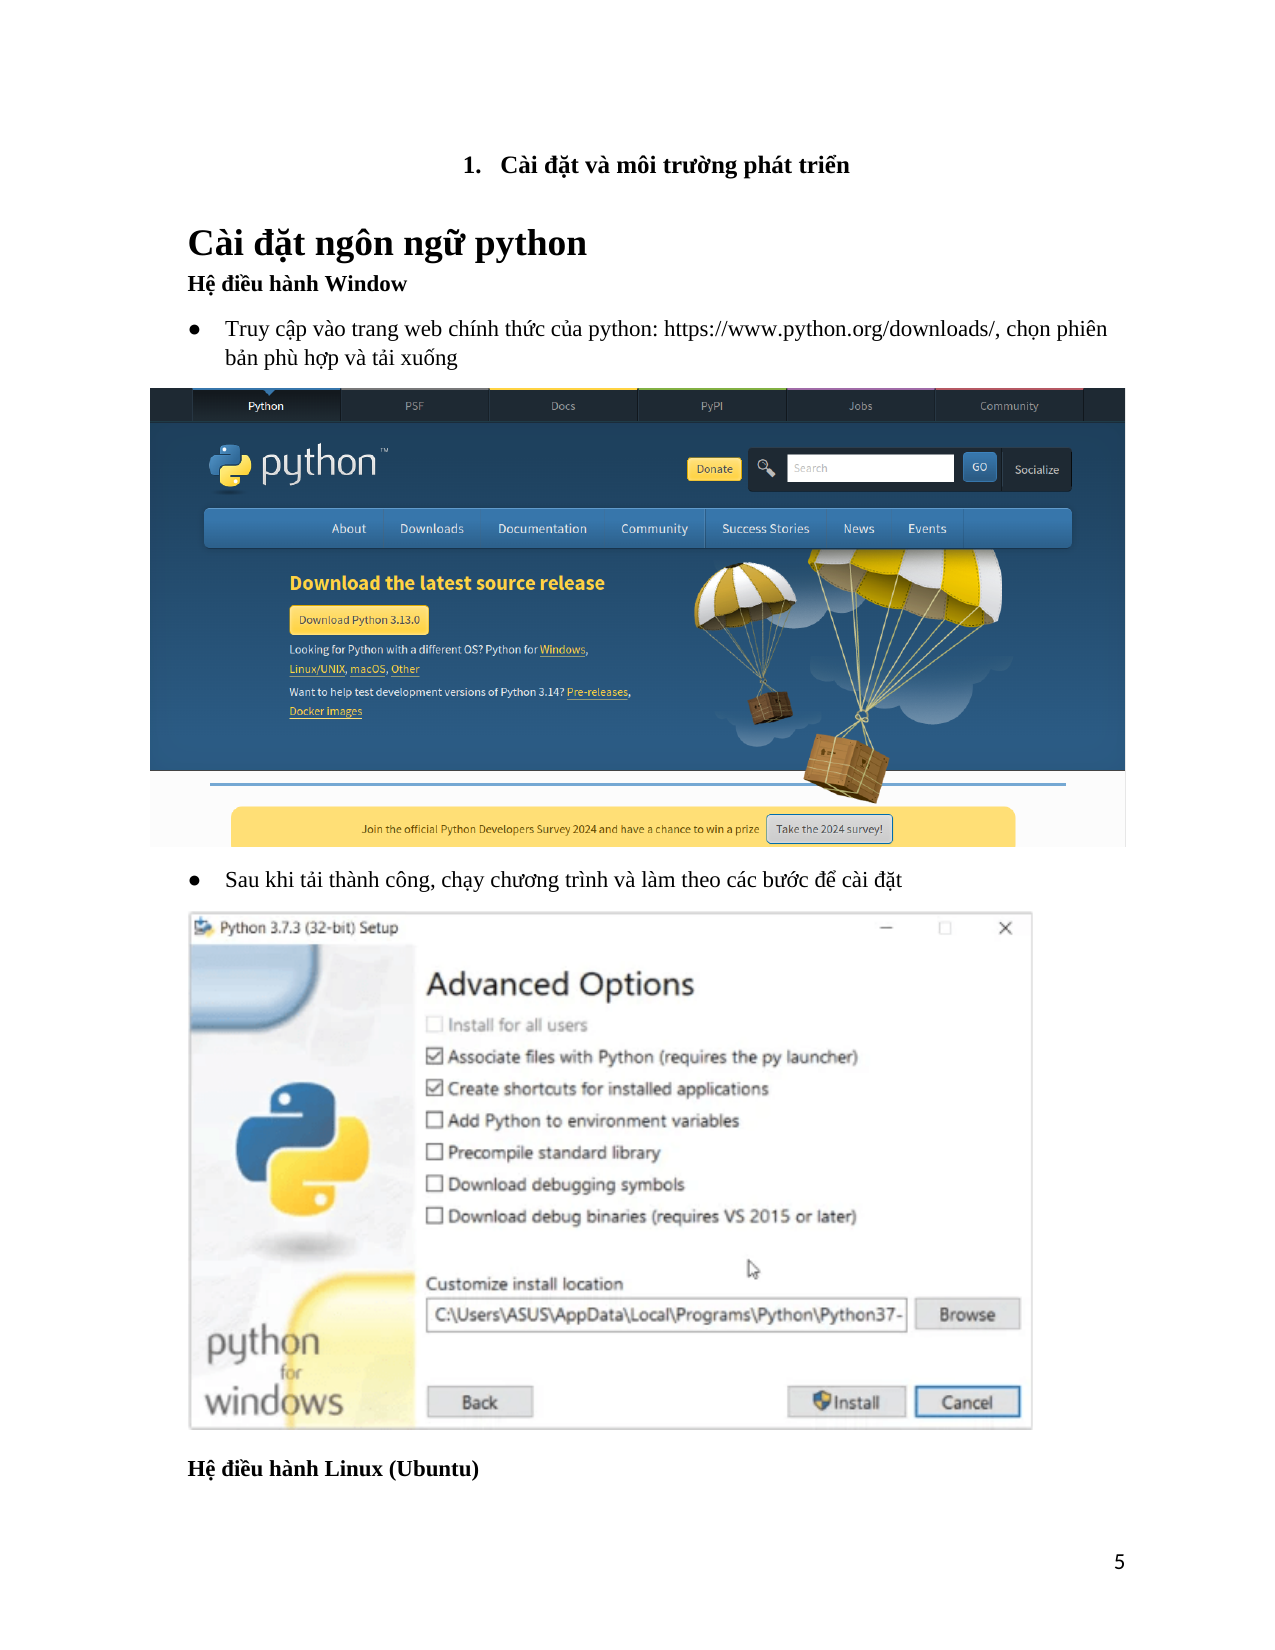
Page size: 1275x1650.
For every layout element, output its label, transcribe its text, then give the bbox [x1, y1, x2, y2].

picture [187, 911, 1033, 1430]
list Truy cập vào trang web chính thức của python: https://www.python.org/downloads/, chọn phiên bản phù hợp và tải xuống [187, 315, 1125, 370]
list Sau khi tải thành công, chạy chương trình và làm theo các bước để cài đặt [187, 866, 1125, 892]
text Hệ điều hành Window [187, 270, 1125, 296]
subtitle Cài đặt và môi trường phát triển [187, 150, 1125, 179]
picture [150, 388, 1125, 847]
subtitle Cài đặt ngôn ngữ python [187, 221, 1125, 264]
text Hệ điều hành Linux (Ubuntu) [187, 1455, 1125, 1481]
